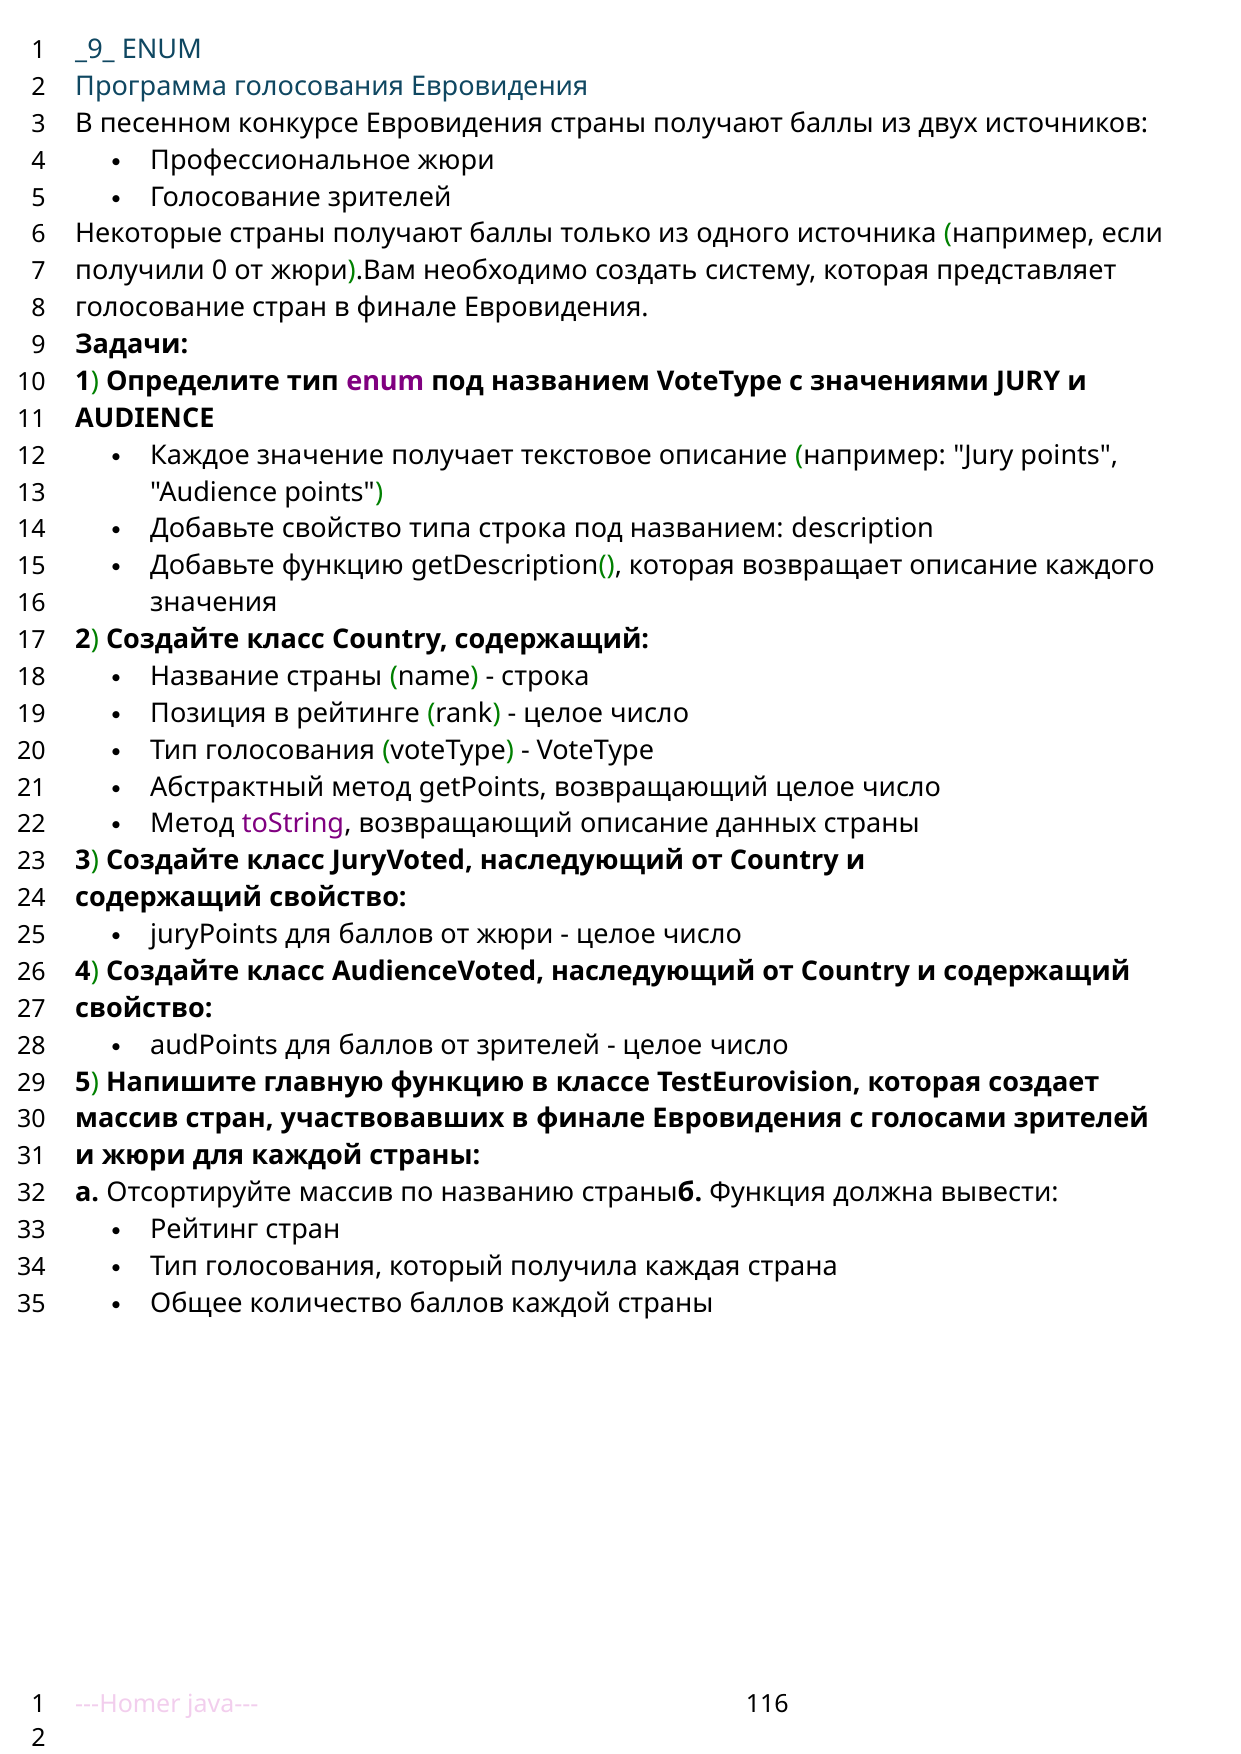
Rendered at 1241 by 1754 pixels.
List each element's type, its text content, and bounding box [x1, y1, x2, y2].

text 2) Создайте класс Country, содержащий: [75, 619, 1196, 656]
list Каждое значение получает текстовое описание (например: "Jury points", "Audience points") [112, 435, 1196, 509]
subtitle Программа голосования Евровидения [75, 66, 1196, 103]
text В песенном конкурсе Евровидения страны получают баллы из двух источников: [75, 103, 1196, 140]
list Тип голосования (voteType) - VoteType [112, 730, 1196, 767]
text 5) Напишите главную функцию в классе TestEurovision, которая создает массив стран, участвовавших в финале Евровидения с голосами зрителей и жюри для каждой страны: [75, 1062, 1196, 1173]
list juryPoints для баллов от жюри - целое число [112, 914, 1196, 951]
list Позиция в рейтинге (rank) - целое число [112, 693, 1196, 730]
text Некоторые страны получают баллы только из одного источника (например, если получили 0 от жюри).Вам необходимо создать систему, которая представляет голосование стран в финале Евровидения. [75, 214, 1196, 324]
list Рейтинг стран [112, 1209, 1196, 1246]
list audPoints для баллов от зрителей - целое число [112, 1025, 1196, 1062]
list Добавьте функцию getDescription(), которая возвращает описание каждого значения [112, 546, 1196, 619]
text 3) Создайте класс JuryVoted, наследующий от Country и содержащий свойство: [75, 841, 1196, 914]
list Общее количество баллов каждой страны [112, 1283, 1196, 1320]
list Добавьте свойство типа строка под названием: description [112, 509, 1196, 546]
list Тип голосования, который получила каждая страна [112, 1246, 1196, 1283]
subtitle _9_ ENUM [75, 29, 1196, 66]
list Название страны (name) - строка [112, 656, 1196, 693]
list Голосование зрителей [112, 177, 1196, 214]
text 4) Создайте класс AudienceVoted, наследующий от Country и содержащий свойство: [75, 951, 1196, 1025]
text 1) Определите тип enum под названием VoteType с значениями JURY и AUDIENCE [75, 361, 1196, 435]
list Абстрактный метод getPoints, возвращающий целое число [112, 767, 1196, 804]
list Профессиональное жюри [112, 140, 1196, 177]
list Метод toString, возвращающий описание данных страны [112, 804, 1196, 841]
text Задачи: [75, 324, 1196, 361]
text а. Отсортируйте массив по названию страныб. Функция должна вывести: [75, 1173, 1196, 1209]
